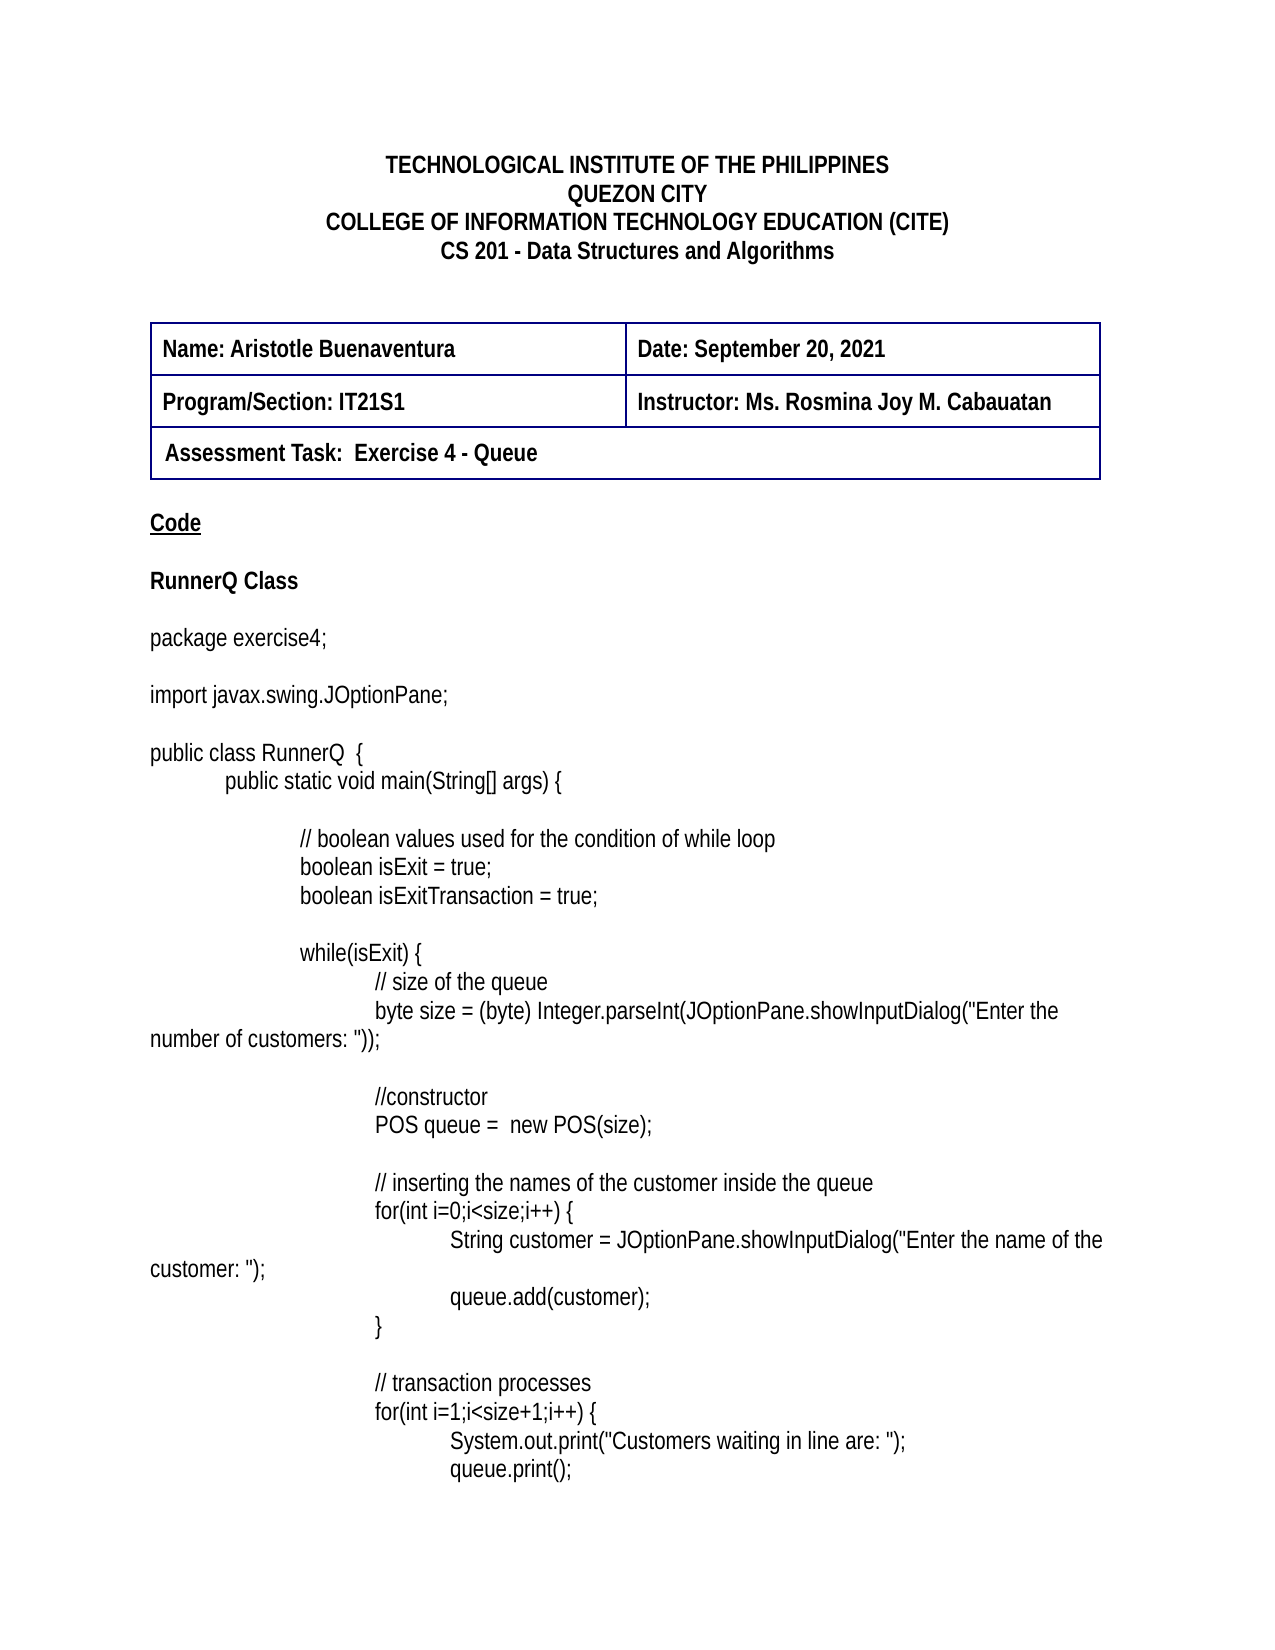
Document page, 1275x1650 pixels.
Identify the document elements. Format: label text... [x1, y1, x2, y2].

text CS 201 - Data Structures and Algorithms [150, 236, 1125, 264]
text package exercise4; [150, 623, 1125, 652]
table_cell Instructor: Ms. Rosmina Joy M. Cabauatan [627, 376, 1099, 426]
text } [150, 1311, 1125, 1339]
text for(int i=0;i<size;i++) { [150, 1196, 1125, 1225]
table_cell Assessment Task: Exercise 4 - Queue [152, 428, 1099, 478]
text boolean isExitTransaction = true; [150, 881, 1125, 909]
text // size of the queue [150, 967, 1125, 996]
text TECHNOLOGICAL INSTITUTE OF THE PHILIPPINES [150, 150, 1125, 179]
text System.out.print("Customers waiting in line are: "); [150, 1426, 1125, 1454]
text queue.print(); [150, 1454, 1125, 1483]
text // transaction processes [150, 1368, 1125, 1397]
table_header Date: September 20, 2021 [627, 324, 1099, 374]
text //constructor [150, 1082, 1125, 1110]
text while(isExit) { [150, 938, 1125, 967]
text public class RunnerQ { [150, 738, 1125, 766]
text for(int i=1;i<size+1;i++) { [150, 1397, 1125, 1426]
table_cell Program/Section: IT21S1 [152, 376, 625, 426]
text String customer = JOptionPane.showInputDialog("Enter the name of the customer: "); [150, 1225, 1125, 1282]
text Code [150, 508, 1125, 537]
text // boolean values used for the condition of while loop [150, 824, 1125, 852]
text import javax.swing.JOptionPane; [150, 680, 1125, 709]
text byte size = (byte) Integer.parseInt(JOptionPane.showInputDialog("Enter the number of customers: ")); [150, 996, 1125, 1053]
text // inserting the names of the customer inside the queue [150, 1168, 1125, 1196]
text public static void main(String[] args) { [150, 766, 1125, 795]
text QUEZON CITY [150, 179, 1125, 207]
text RunnerQ Class [150, 566, 1125, 594]
text queue.add(customer); [150, 1282, 1125, 1311]
table_header Name: Aristotle Buenaventura [152, 324, 625, 374]
text COLLEGE OF INFORMATION TECHNOLOGY EDUCATION (CITE) [150, 207, 1125, 236]
text boolean isExit = true; [150, 852, 1125, 881]
text POS queue = new POS(size); [150, 1110, 1125, 1139]
